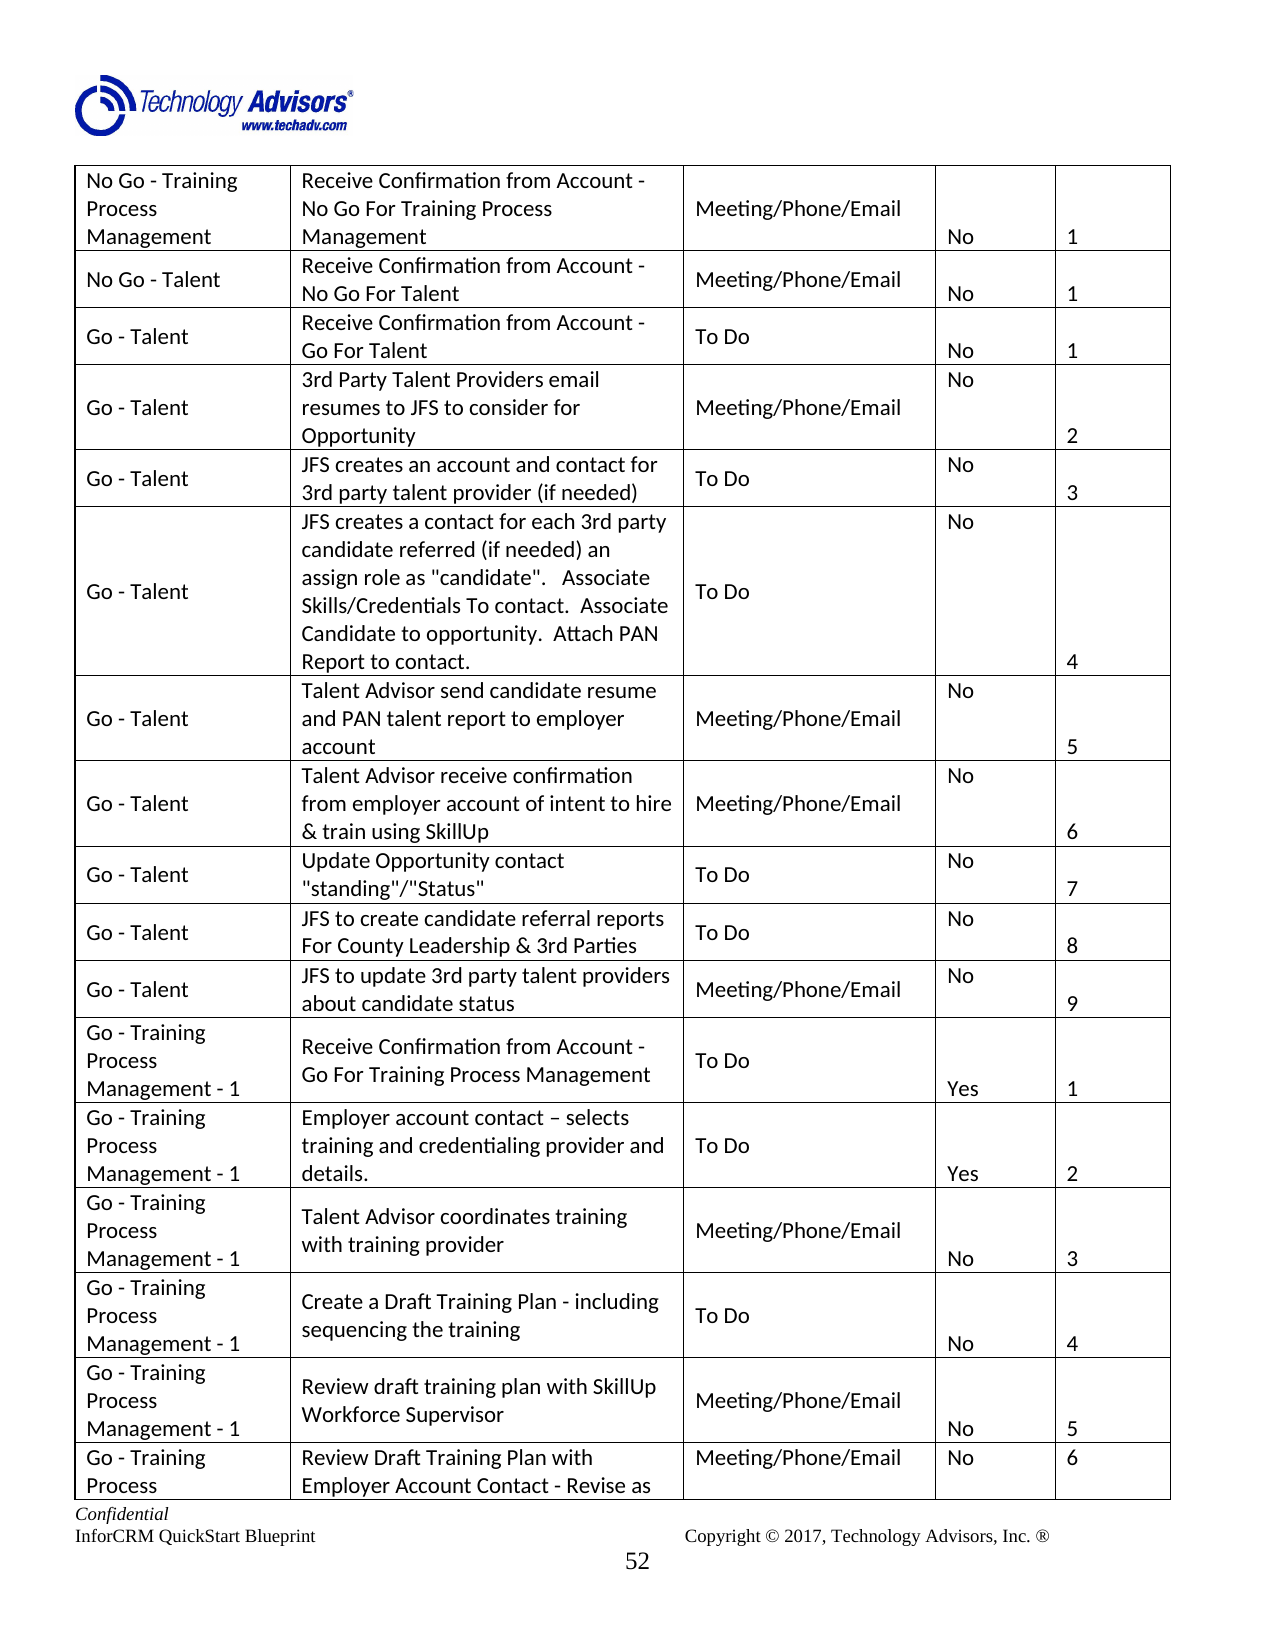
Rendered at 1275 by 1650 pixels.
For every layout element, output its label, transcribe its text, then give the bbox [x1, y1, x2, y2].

table_cell No [936, 904, 1055, 960]
table_cell Go - Training Process Management - 1 [76, 1018, 290, 1102]
table_cell No [936, 507, 1055, 675]
table_cell No [936, 1273, 1055, 1357]
table_cell 1 [1056, 308, 1170, 364]
table_cell Meeting/Phone/Email [684, 676, 935, 760]
table_cell Go - Talent [76, 904, 290, 960]
table_cell Meeting/Phone/Email [684, 251, 935, 307]
table_cell Yes [936, 1103, 1055, 1187]
table_cell 5 [1056, 1358, 1170, 1442]
table_cell 8 [1056, 904, 1170, 960]
table_cell Receive Confirmation from Account - Go For Training Process Management [291, 1018, 683, 1102]
table_cell No Go - Talent [76, 251, 290, 307]
table_cell 2 [1056, 365, 1170, 449]
table_cell Meeting/Phone/Email [684, 761, 935, 846]
table_cell To Do [684, 847, 935, 903]
table_cell No [936, 676, 1055, 760]
table_cell Go - Talent [76, 761, 290, 846]
table_cell Receive Confirmation from Account - No Go For Training Process Management [291, 166, 683, 250]
table_cell Go - Training Process Management - 1 [76, 1188, 290, 1272]
table_cell Go - Talent [76, 847, 290, 903]
picture [75, 75, 354, 136]
table_cell No [936, 1358, 1055, 1442]
table_cell Talent Advisor coordinates training with training provider [291, 1188, 683, 1272]
table_cell Go - Talent [76, 961, 290, 1017]
table_cell To Do [684, 904, 935, 960]
table_cell Yes [936, 1018, 1055, 1102]
table_cell No Go - Training Process Management [76, 166, 290, 250]
table_cell JFS to create candidate referral reports For County Leadership & 3rd Parties [291, 904, 683, 960]
table_cell Talent Advisor receive confirmation from employer account of intent to hire & train using SkillUp [291, 761, 683, 846]
table_cell 9 [1056, 961, 1170, 1017]
table_cell Go - Training Process Management - 1 [76, 1358, 290, 1442]
table_cell To Do [684, 308, 935, 364]
table_cell 2 [1056, 1103, 1170, 1187]
table_cell Meeting/Phone/Email [684, 961, 935, 1017]
table_cell 4 [1056, 1273, 1170, 1357]
table_cell To Do [684, 507, 935, 675]
table_cell No [936, 761, 1055, 846]
table_cell No [936, 450, 1055, 506]
table_cell No [936, 847, 1055, 903]
table_cell To Do [684, 450, 935, 506]
table_cell JFS creates an account and contact for 3rd party talent provider (if needed) [291, 450, 683, 506]
table_cell Go - Talent [76, 676, 290, 760]
table_cell Receive Confirmation from Account - No Go For Talent [291, 251, 683, 307]
table_cell Meeting/Phone/Email [684, 365, 935, 449]
table_cell Review draft training plan with SkillUp Workforce Supervisor [291, 1358, 683, 1442]
table_cell Meeting/Phone/Email [684, 1358, 935, 1442]
table_cell 3rd Party Talent Providers email resumes to JFS to consider for Opportunity [291, 365, 683, 449]
table_cell Meeting/Phone/Email [684, 1443, 935, 1499]
table_cell 6 [1056, 1443, 1170, 1499]
table_cell Go - Training Process Management - 1 [76, 1103, 290, 1187]
table_cell Go - Talent [76, 308, 290, 364]
table_cell 6 [1056, 761, 1170, 846]
table_cell Go - Talent [76, 507, 290, 675]
table_cell 1 [1056, 1018, 1170, 1102]
table_cell 7 [1056, 847, 1170, 903]
table_cell Employer account contact – selects training and credentialing provider and details. [291, 1103, 683, 1187]
table_cell Create a Draft Training Plan - including sequencing the training [291, 1273, 683, 1357]
table_cell No [936, 961, 1055, 1017]
table_cell No [936, 1443, 1055, 1499]
table_cell Talent Advisor send candidate resume and PAN talent report to employer account [291, 676, 683, 760]
table_cell 1 [1056, 166, 1170, 250]
table_cell JFS to update 3rd party talent providers about candidate status [291, 961, 683, 1017]
table_cell To Do [684, 1273, 935, 1357]
table_cell To Do [684, 1103, 935, 1187]
table_cell Review Draft Training Plan with Employer Account Contact - Revise as needed [291, 1443, 683, 1499]
table_cell JFS creates a contact for each 3rd party candidate referred (if needed) an assign role as "candidate". Associate Skills/Credentials To contact. Associate Candidate to opportunity. Attach PAN Report to contact. [291, 507, 683, 675]
table_cell Meeting/Phone/Email [684, 166, 935, 250]
table_cell 5 [1056, 676, 1170, 760]
table_cell No [936, 365, 1055, 449]
table_cell Go - Training Process Management - 1 [76, 1273, 290, 1357]
table_cell Go - Talent [76, 450, 290, 506]
table_cell Update Opportunity contact "standing"/"Status" [291, 847, 683, 903]
table_cell Receive Confirmation from Account - Go For Talent [291, 308, 683, 364]
table_cell Go - Training Process Management - 1 [76, 1443, 290, 1499]
table_cell To Do [684, 1018, 935, 1102]
table_cell No [936, 251, 1055, 307]
table_cell Meeting/Phone/Email [684, 1188, 935, 1272]
table_cell 3 [1056, 1188, 1170, 1272]
table_cell No [936, 1188, 1055, 1272]
table_cell 4 [1056, 507, 1170, 675]
table_cell No [936, 166, 1055, 250]
table_cell 1 [1056, 251, 1170, 307]
table_cell 3 [1056, 450, 1170, 506]
table_cell Go - Talent [76, 365, 290, 449]
table_cell No [936, 308, 1055, 364]
